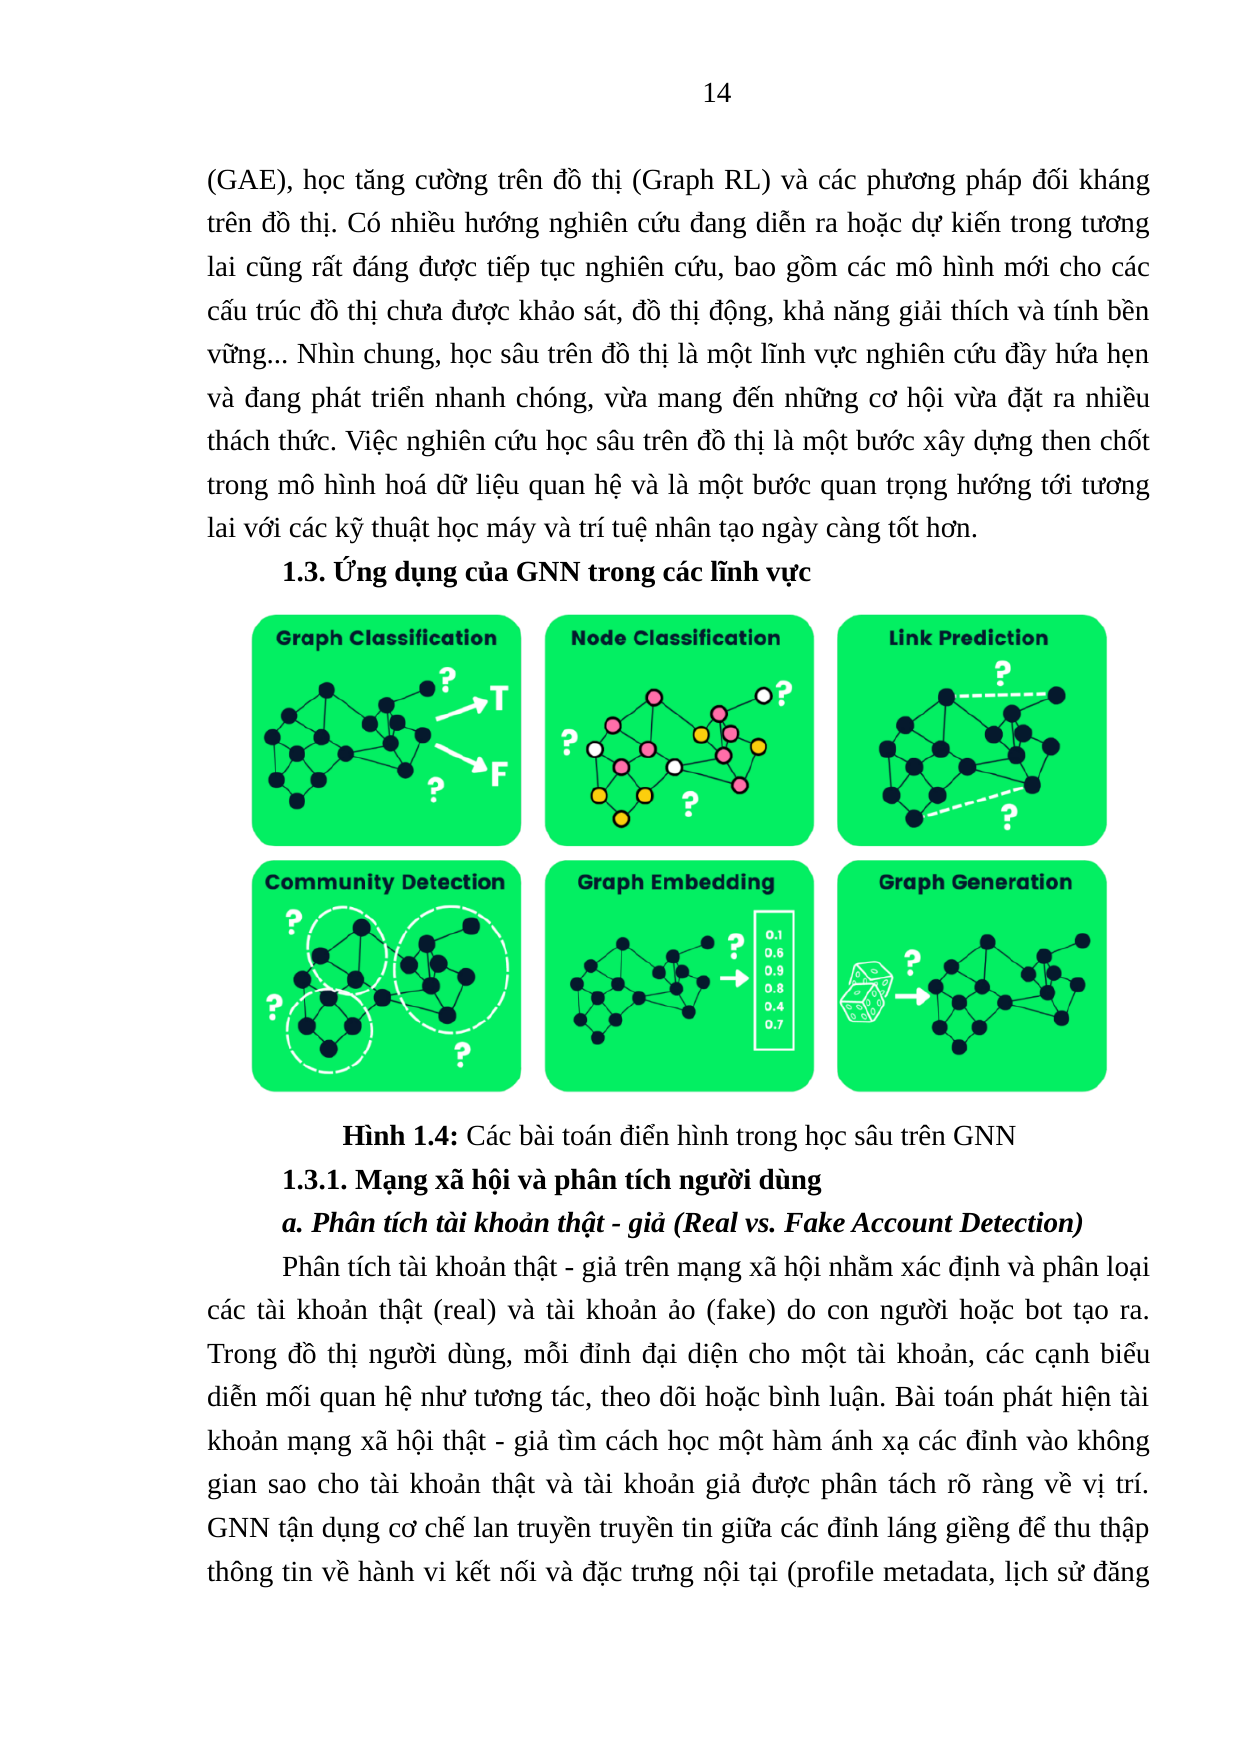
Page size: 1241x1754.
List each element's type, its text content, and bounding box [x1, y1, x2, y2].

subtitle 1.3.1. Mạng xã hội và phân tích người dùng [207, 1162, 1152, 1195]
subtitle a. Phân tích tài khoản thật - giả (Real vs. Fake Account Detection) [207, 1205, 1152, 1239]
subtitle 1.3. Ứng dụng của GNN trong các lĩnh vực [207, 554, 1152, 587]
text Hình 1.4: Các bài toán điển hình trong học sâu trên GNN [207, 1118, 1152, 1152]
picture [232, 597, 1126, 1109]
